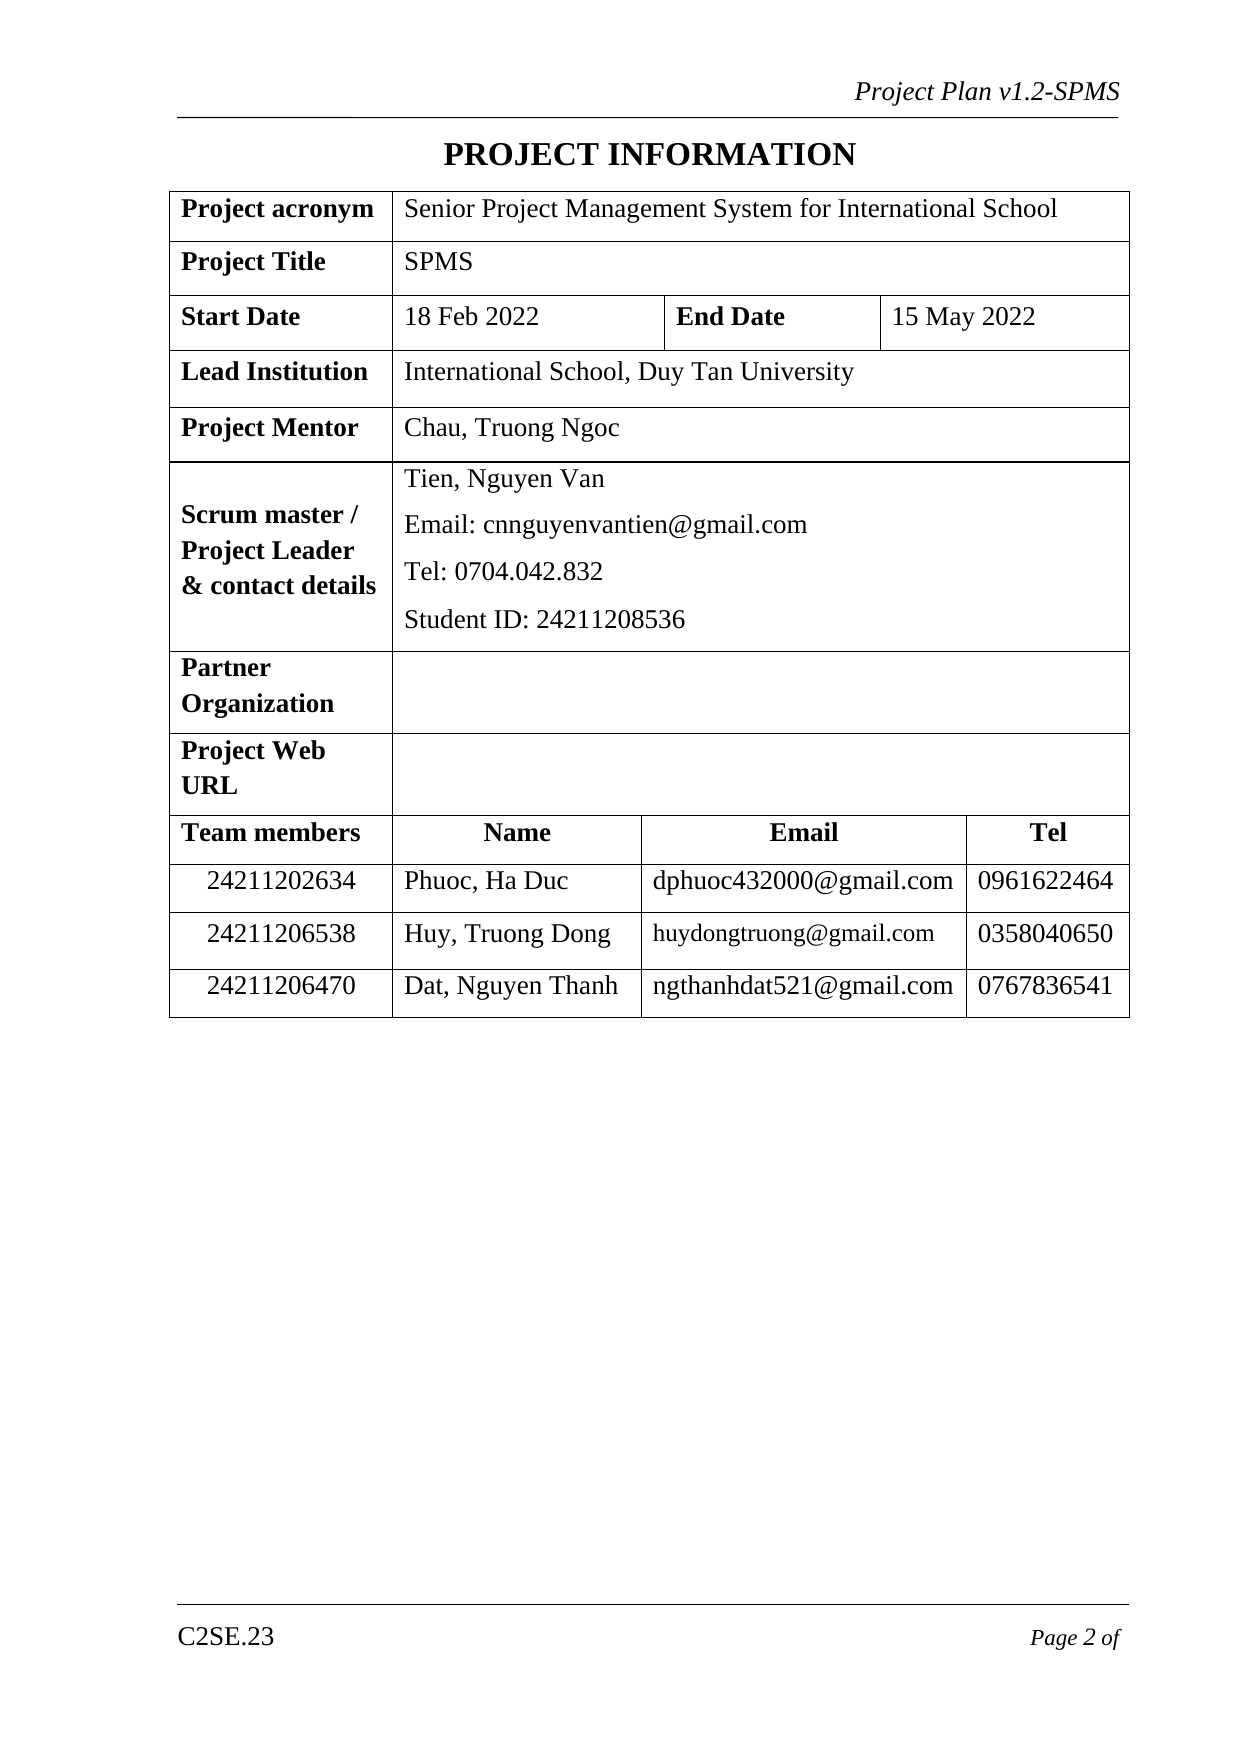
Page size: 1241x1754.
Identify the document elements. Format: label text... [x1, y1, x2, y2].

table_cell Scrum master / Project Leader & contact details [170, 463, 392, 651]
table_cell 15 May 2022 [881, 296, 1129, 350]
table_header Project acronym [170, 192, 392, 241]
table_cell [393, 652, 1129, 733]
table_cell Project Web URL [170, 734, 392, 815]
table_cell Name [393, 816, 641, 863]
table_cell Huy, Truong Dong [393, 913, 641, 968]
table_cell End Date [665, 296, 880, 350]
table_cell Tel [967, 816, 1129, 863]
table_cell huydongtruong@gmail.com [642, 913, 966, 968]
table_cell Phuoc, Ha Duc [393, 865, 641, 912]
table_cell 24211202634 [170, 865, 392, 912]
table_cell Email [642, 816, 966, 863]
table_cell dphuoc432000@gmail.com [642, 865, 966, 912]
table_cell International School, Duy Tan University [393, 351, 1129, 407]
table_cell SPMS [393, 242, 1129, 295]
table_cell 0961622464 [967, 865, 1129, 912]
table_cell Team members [170, 816, 392, 863]
table_cell 18 Feb 2022 [393, 296, 664, 350]
table_cell 0358040650 [967, 913, 1129, 968]
table_cell Start Date [170, 296, 392, 350]
table_header Senior Project Management System for International School [393, 192, 1129, 241]
text PROJECT INFORMATION [177, 134, 1122, 172]
table_cell Dat, Nguyen Thanh [393, 970, 641, 1017]
table_cell Chau, Truong Ngoc [393, 408, 1129, 461]
table_cell Tien, Nguyen Van Email: cnnguyenvantien@gmail.com Tel: 0704.042.832 Student ID: 24211208536 [393, 463, 1129, 651]
table_cell Partner Organization [170, 652, 392, 733]
table_cell ngthanhdat521@gmail.com [642, 970, 966, 1017]
table_cell Project Title [170, 242, 392, 295]
table_cell 24211206538 [170, 913, 392, 968]
table_cell Project Mentor [170, 408, 392, 461]
table_cell [393, 734, 1129, 815]
table_cell Lead Institution [170, 351, 392, 407]
table_cell 0767836541 [967, 970, 1129, 1017]
table_cell 24211206470 [170, 970, 392, 1017]
